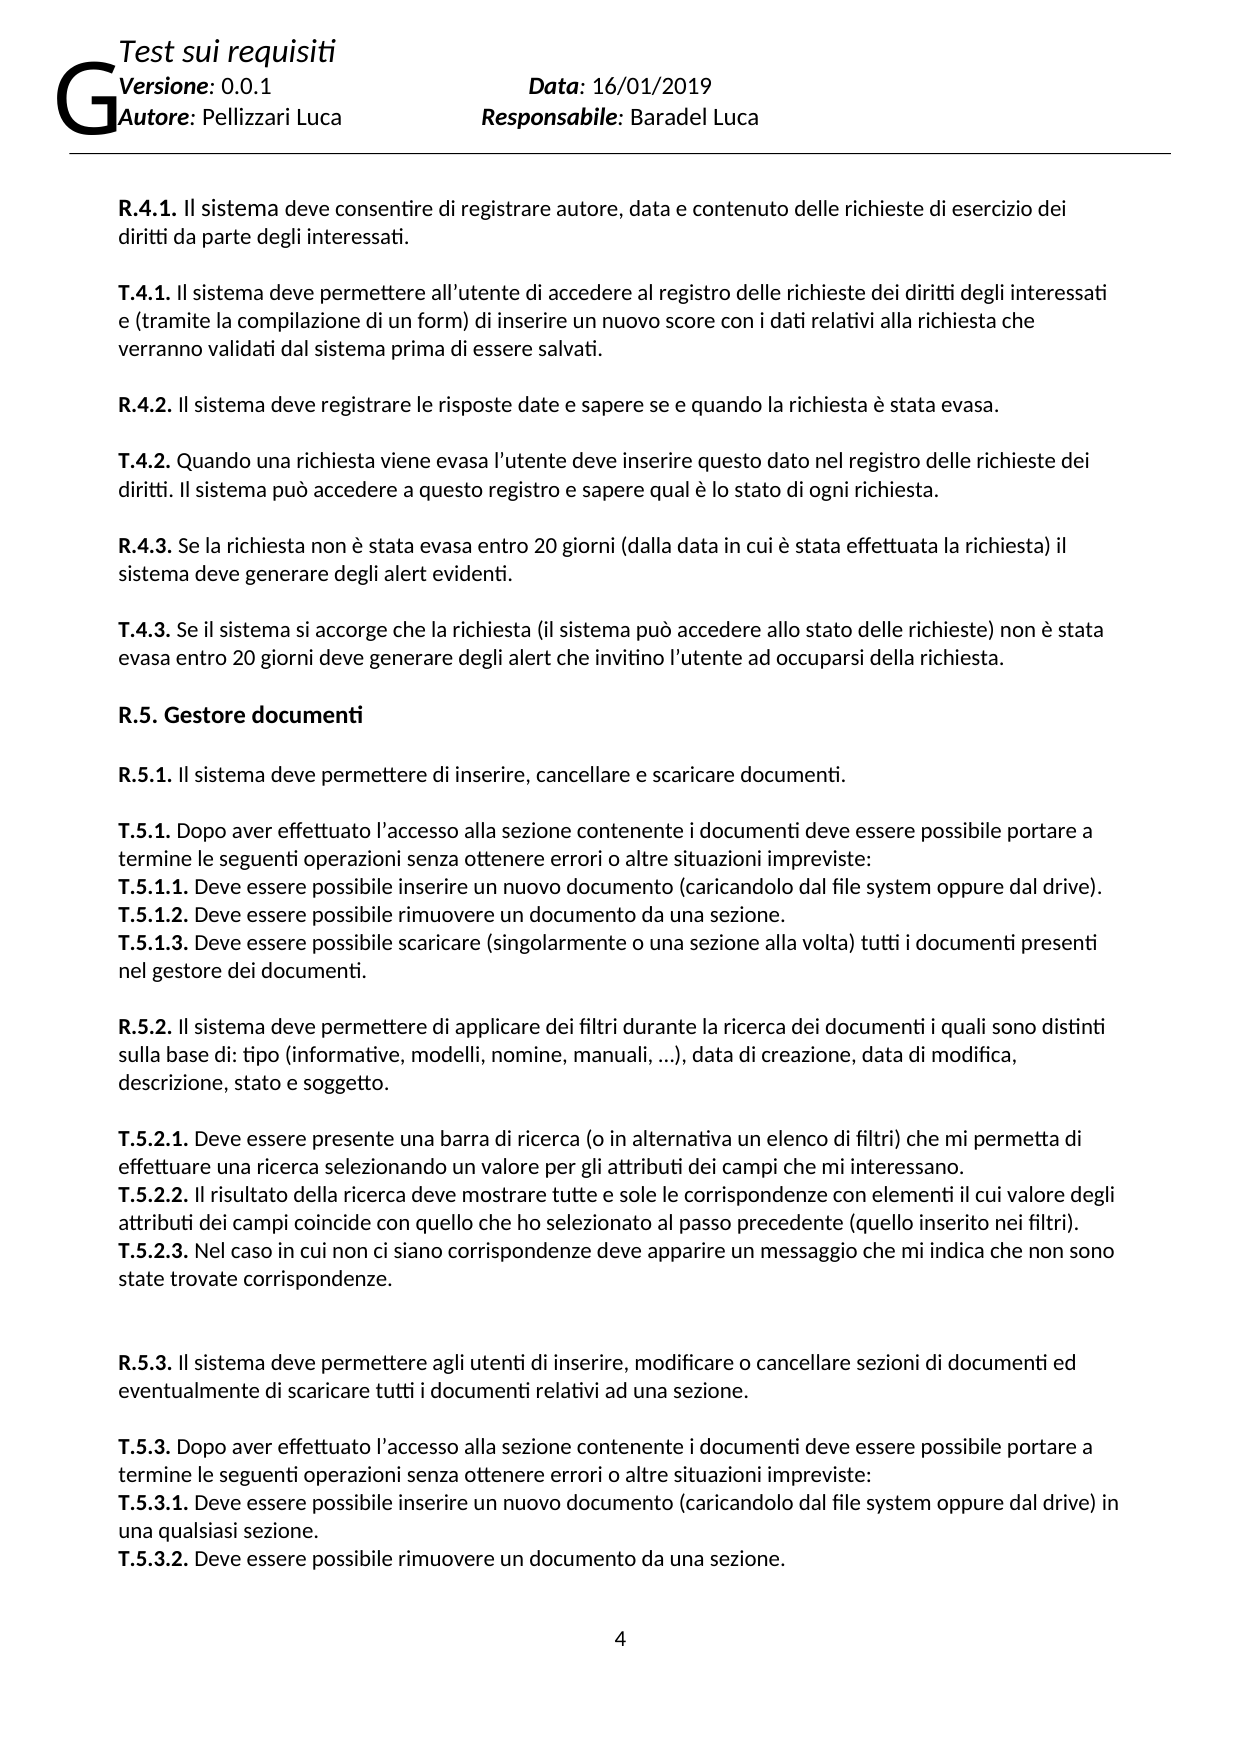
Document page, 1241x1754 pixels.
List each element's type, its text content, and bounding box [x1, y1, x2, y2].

text T.5.1.3. Deve essere possibile scaricare (singolarmente o una sezione alla volta) tutti i documenti presenti nel gestore dei documenti. [118, 928, 1122, 984]
text R.4.1. Il sistema deve consentire di registrare autore, data e contenuto delle richieste di esercizio dei diritti da parte degli interessati. [118, 192, 1122, 251]
text T.4.1. Il sistema deve permettere all’utente di accedere al registro delle richieste dei diritti degli interessati e (tramite la compilazione di un form) di inserire un nuovo score con i dati relativi alla richiesta che verranno validati dal sistema prima di essere salvati. [118, 278, 1122, 363]
text T.4.2. Quando una richiesta viene evasa l’utente deve inserire questo dato nel registro delle richieste dei diritti. Il sistema può accedere a questo registro e sapere qual è lo stato di ogni richiesta. [118, 447, 1122, 503]
text T.5.1.1. Deve essere possibile inserire un nuovo documento (caricandolo dal file system oppure dal drive). [118, 872, 1122, 900]
text T.5.1.2. Deve essere possibile rimuovere un documento da una sezione. [118, 900, 1122, 928]
text R.5. Gestore documenti [118, 699, 1122, 729]
text T.5.3. Dopo aver effettuato l’accesso alla sezione contenente i documenti deve essere possibile portare a termine le seguenti operazioni senza ottenere errori o altre situazioni impreviste: [118, 1432, 1122, 1488]
text T.5.1. Dopo aver effettuato l’accesso alla sezione contenente i documenti deve essere possibile portare a termine le seguenti operazioni senza ottenere errori o altre situazioni impreviste: [118, 816, 1122, 872]
text T.5.3.2. Deve essere possibile rimuovere un documento da una sezione. [118, 1544, 1122, 1572]
text R.5.3. Il sistema deve permettere agli utenti di inserire, modificare o cancellare sezioni di documenti ed eventualmente di scaricare tutti i documenti relativi ad una sezione. [118, 1348, 1122, 1404]
text T.5.3.1. Deve essere possibile inserire un nuovo documento (caricandolo dal file system oppure dal drive) in una qualsiasi sezione. [118, 1488, 1122, 1544]
text R.5.1. Il sistema deve permettere di inserire, cancellare e scaricare documenti. [118, 760, 1122, 788]
text T.4.3. Se il sistema si accorge che la richiesta (il sistema può accedere allo stato delle richieste) non è stata evasa entro 20 giorni deve generare degli alert che invitino l’utente ad occuparsi della richiesta. [118, 615, 1122, 671]
text R.4.2. Il sistema deve registrare le risposte date e sapere se e quando la richiesta è stata evasa. [118, 391, 1122, 419]
text R.4.3. Se la richiesta non è stata evasa entro 20 giorni (dalla data in cui è stata effettuata la richiesta) il sistema deve generare degli alert evidenti. [118, 531, 1122, 587]
text T.5.2.3. Nel caso in cui non ci siano corrispondenze deve apparire un messaggio che mi indica che non sono state trovate corrispondenze. [118, 1236, 1122, 1292]
text R.5.2. Il sistema deve permettere di applicare dei filtri durante la ricerca dei documenti i quali sono distinti sulla base di: tipo (informative, modelli, nomine, manuali, …), data di creazione, data di modifica, descrizione, stato e soggetto. [118, 1012, 1122, 1096]
text T.5.2.2. Il risultato della ricerca deve mostrare tutte e sole le corrispondenze con elementi il cui valore degli attributi dei campi coincide con quello che ho selezionato al passo precedente (quello inserito nei filtri). [118, 1180, 1122, 1236]
text T.5.2.1. Deve essere presente una barra di ricerca (o in alternativa un elenco di filtri) che mi permetta di effettuare una ricerca selezionando un valore per gli attributi dei campi che mi interessano. [118, 1124, 1122, 1180]
